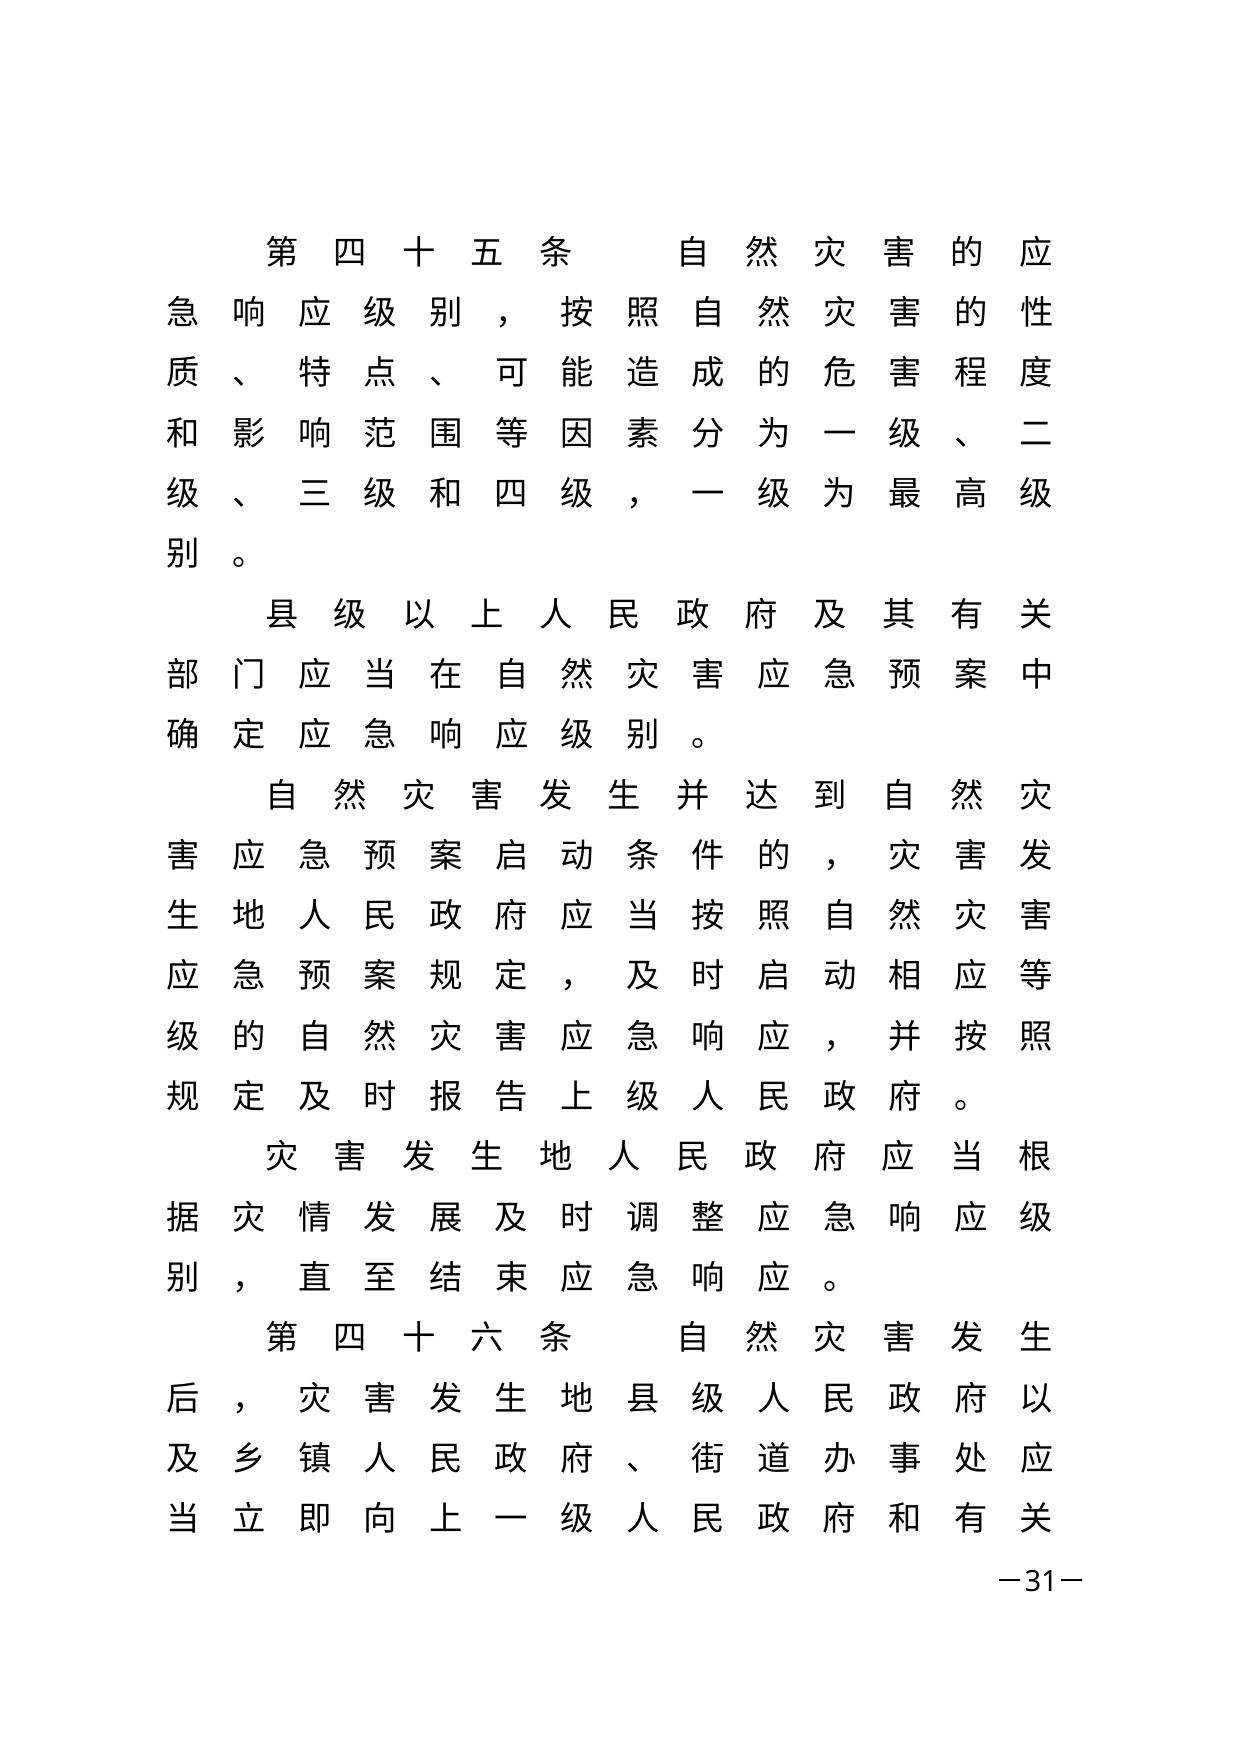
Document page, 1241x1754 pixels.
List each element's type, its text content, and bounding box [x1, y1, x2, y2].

text 第四十六条 自然灾害发生后，灾害发生地县级人民政府以及乡镇人民政府、街道办事处应当立即向上一级人民政府和有关部门报告信息，必要时可以越级报告，并组织基层组织和有关力量开展先期处置。 [167, 1305, 1085, 1546]
text 县级以上人民政府及其有关部门应当在自然灾害应急预案中确定应急响应级别。 [167, 581, 1085, 762]
text 自然灾害发生并达到自然灾害应急预案启动条件的，灾害发生地人民政府应当按照自然灾害应急预案规定，及时启动相应等级的自然灾害应急响应，并按照规定及时报告上级人民政府。 [167, 762, 1085, 1124]
text 灾害发生地人民政府应当根据灾情发展及时调整应急响应级别，直至结束应急响应。 [167, 1124, 1085, 1305]
text 第四十五条 自然灾害的应急响应级别，按照自然灾害的性质、特点、可能造成的危害程度和影响范围等因素分为一级、二级、三级和四级，一级为最高级别。 [167, 219, 1085, 581]
